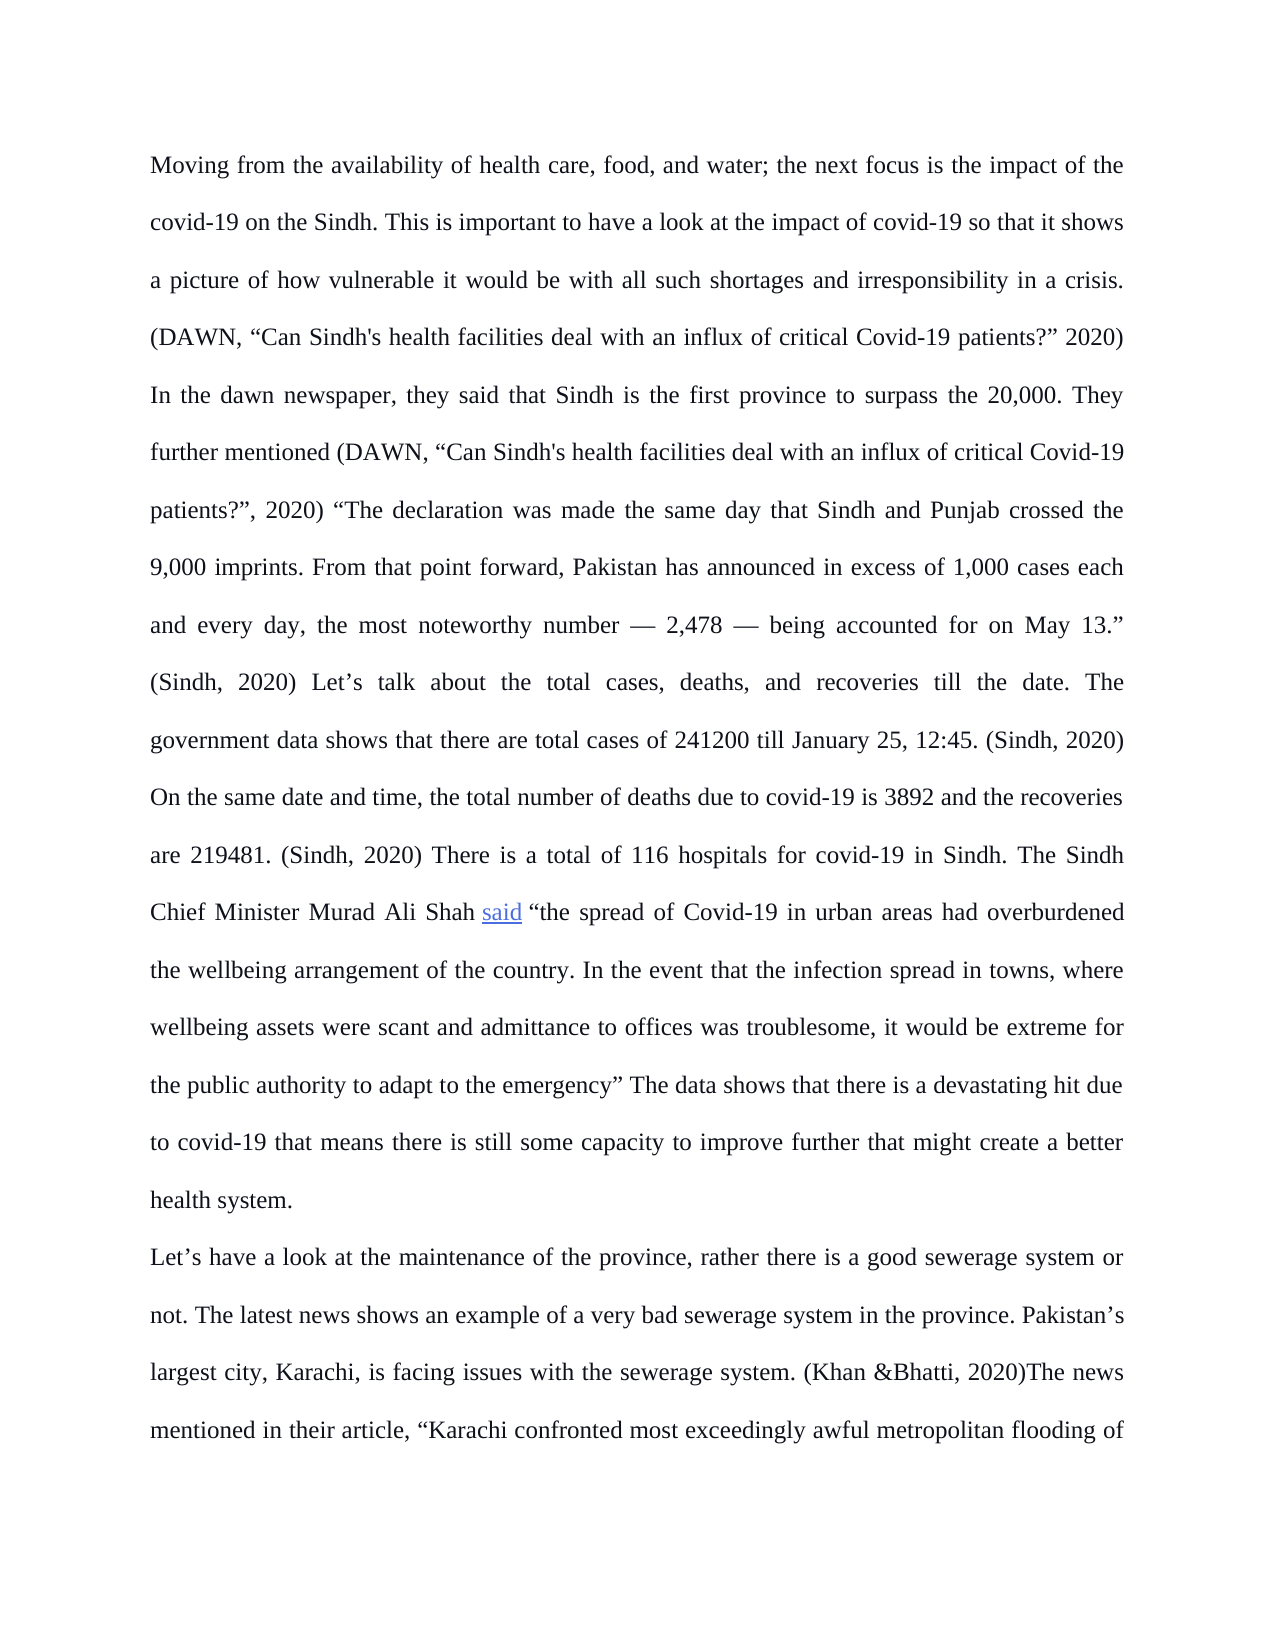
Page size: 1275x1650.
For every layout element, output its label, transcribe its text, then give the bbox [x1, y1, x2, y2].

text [150, 1242, 1125, 1444]
text Moving from the availability of health care, food, and water; the next focus is the impact of the covid-19 on the Sindh. This is important to have a look at the impact of covid-19 so that it shows a picture of how vulnerable it would be with all such shortages and irresponsibility in a crisis. (DAWN, “Can Sindh's health facilities deal with an influx of critical Covid-19 patients?” 2020) In the dawn newspaper, they said that Sindh is the first province to surpass the 20,000. They further mentioned (DAWN, “Can Sindh's health facilities deal with an influx of critical Covid-19 patients?”, 2020) “The declaration was made the same day that Sindh and Punjab crossed the 9,000 imprints. From that point forward, Pakistan has announced in excess of 1,000 cases each and every day, the most noteworthy number — 2,478 — being accounted for on May 13.” (Sindh, 2020) Let’s talk about the total cases, deaths, and recoveries till the date. The government data shows that there are total cases of 241200 till January 25, 12:45. (Sindh, 2020) On the same date and time, the total number of deaths due to covid-19 is 3892 and the recoveries are 219481. (Sindh, 2020) There is a total of 116 hospitals for covid-19 in Sindh. The Sindh Chief Minister Murad Ali Shah said “the spread of Covid-19 in urban areas had overburdened the wellbeing arrangement of the country. In the event that the infection spread in towns, where wellbeing assets were scant and admittance to offices was troublesome, it would be extreme for the public authority to adapt to the emergency” The data shows that there is a devastating hit due to covid-19 that means there is still some capacity to improve further that might create a better health system. [150, 150, 1125, 1214]
